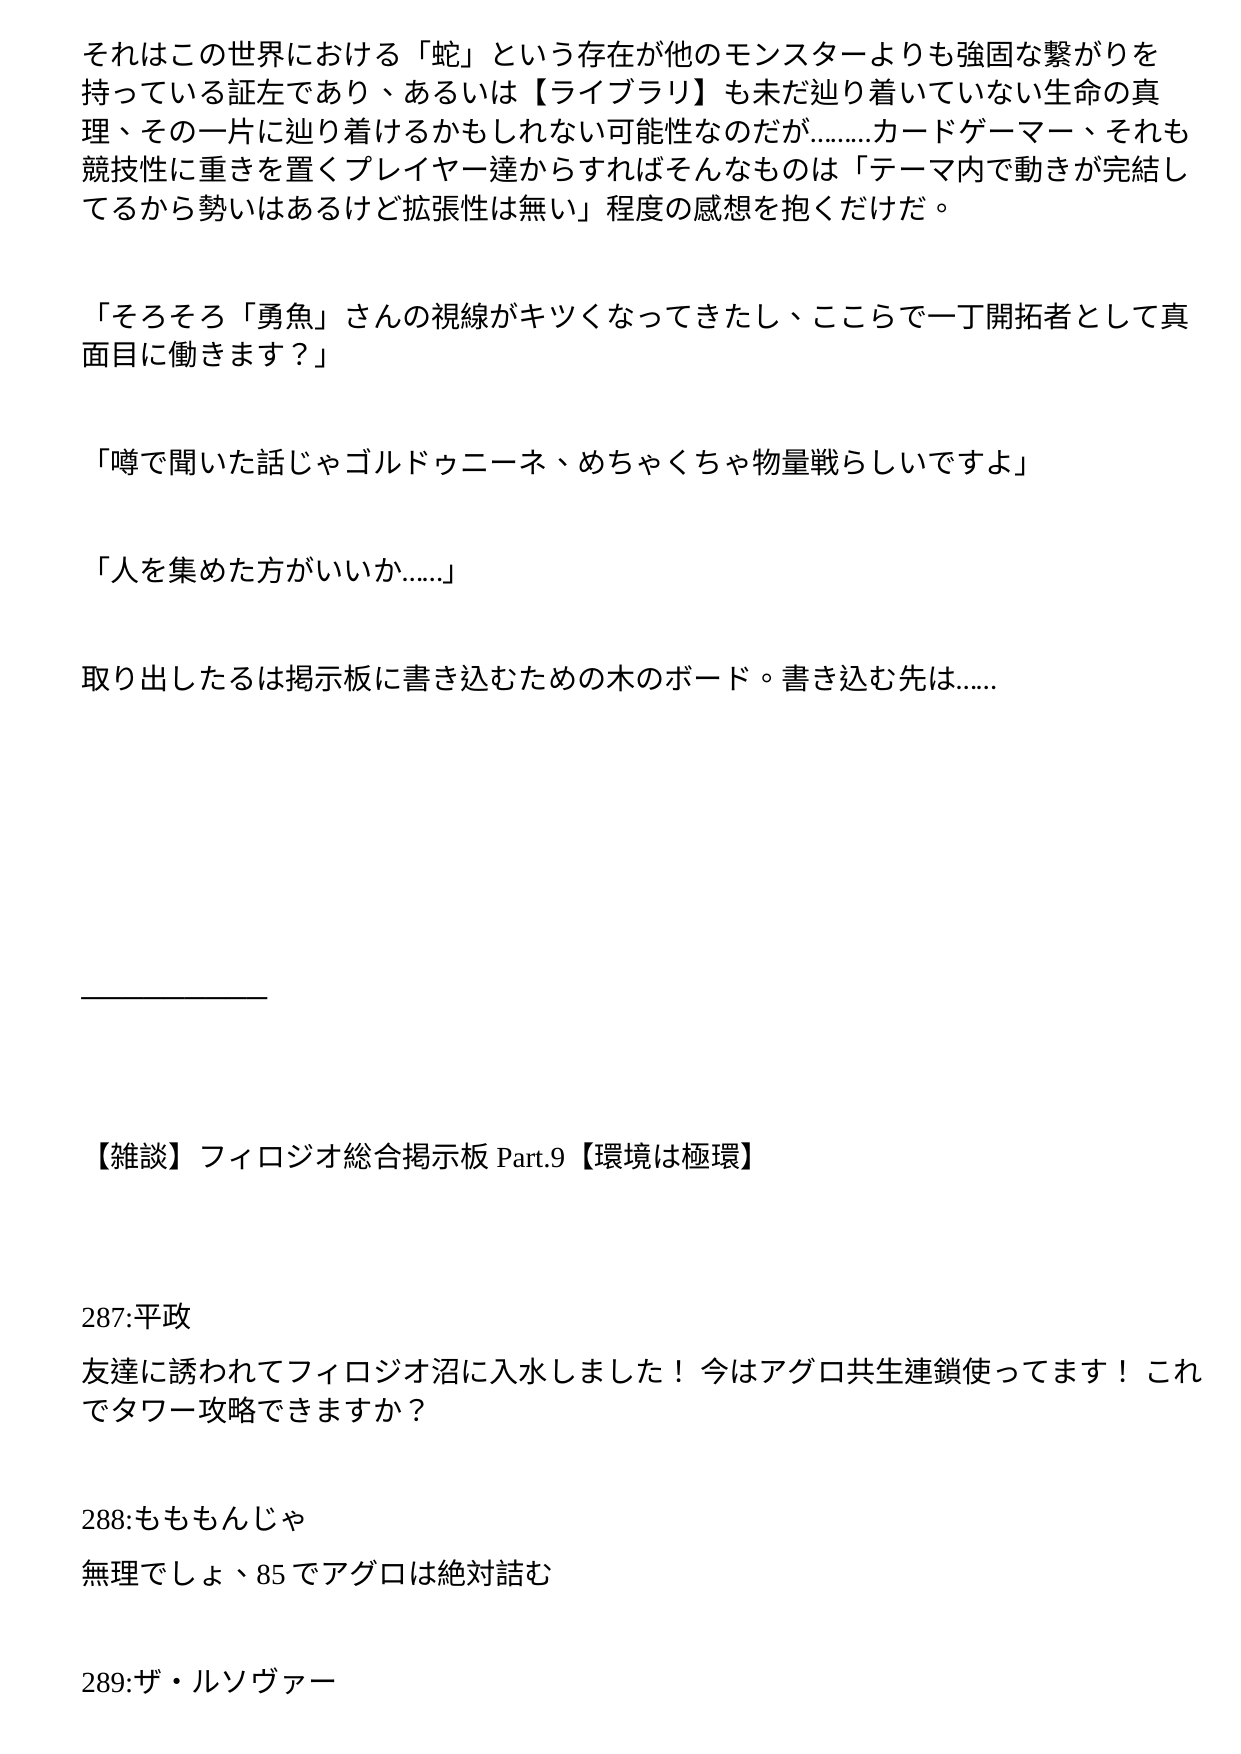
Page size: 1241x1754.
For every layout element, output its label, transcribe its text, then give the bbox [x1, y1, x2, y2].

text 287:平政 [81, 1299, 1215, 1335]
text ───────── [81, 980, 1215, 1014]
text 【雑談】フィロジオ総合掲示板 Part.9【環境は極環】 [81, 1139, 1215, 1174]
text それはこの世界における「蛇」という存在が他のモンスターよりも強固な繋がりを持っている証左であり、あるいは【ライブラリ】も未だ辿り着いていない生命の真理、その一片に辿り着けるかもしれない可能性なのだが………カードゲーマー、それも競技性に重きを置くプレイヤー達からすればそんなものは「テーマ内で動きが完結してるから勢いはあるけど拡張性は無い」程度の感想を抱くだけだ。 [81, 37, 1215, 227]
text 取り出したるは掲示板に書き込むための木のボード。書き込む先は…… [81, 661, 1215, 697]
text 「そろそろ「勇魚」さんの視線がキツくなってきたし、ここらで一丁開拓者として真面目に働きます？」 [81, 299, 1215, 373]
text 「噂で聞いた話じゃゴルドゥニーネ、めちゃくちゃ物量戦らしいですよ」 [81, 445, 1215, 481]
text 無理でしょ、85でアグロは絶対詰む [81, 1556, 1215, 1592]
text 288:もももんじゃ [81, 1501, 1215, 1536]
text 「人を集めた方がいいか……」 [81, 553, 1215, 589]
text 289:ザ・ルソヴァー [81, 1664, 1215, 1699]
text 友達に誘われてフィロジオ沼に入水しました！ 今はアグロ共生連鎖使ってます！ これでタワー攻略できますか？ [81, 1354, 1215, 1428]
